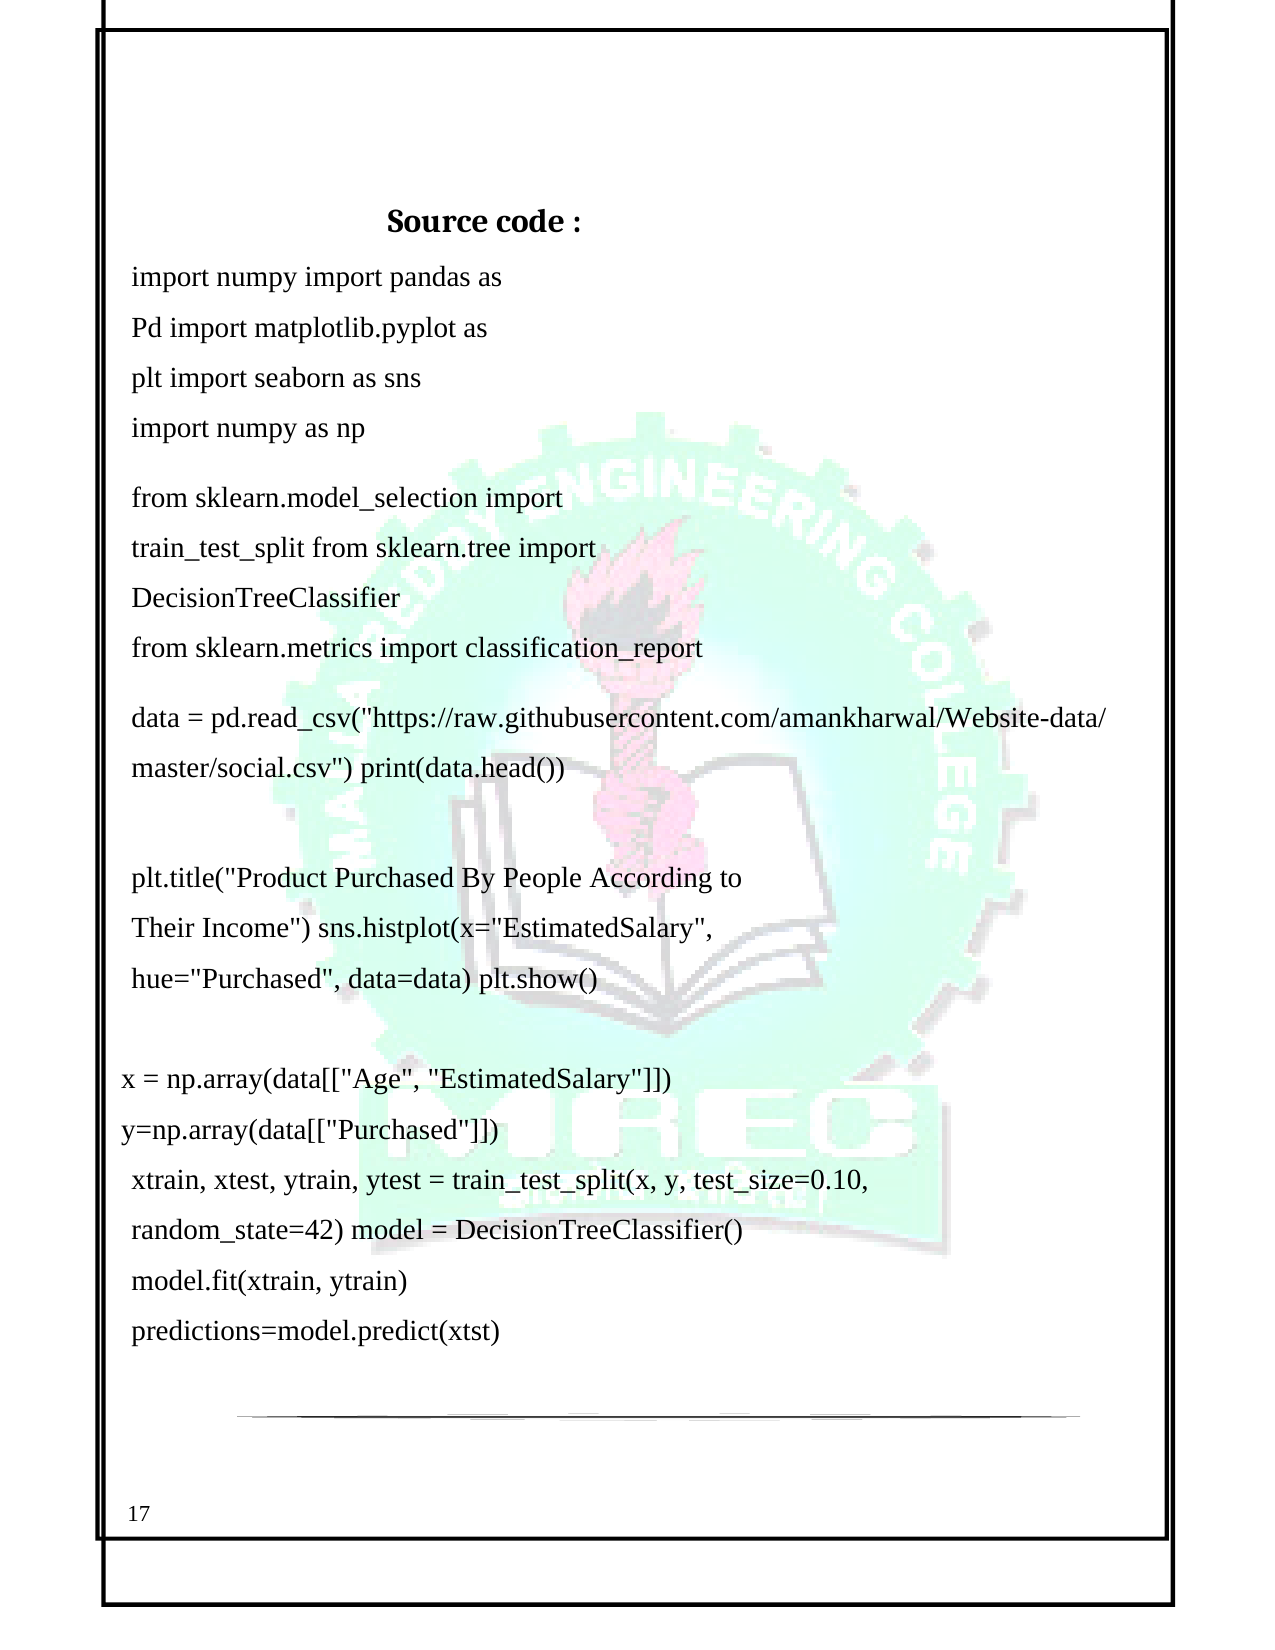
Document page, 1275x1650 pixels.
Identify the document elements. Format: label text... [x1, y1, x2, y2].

text data = pd.read_csv("https://raw.githubusercontent.com/amankharwal/Website-data/master/social.csv") print(data.head()) [131, 700, 1198, 783]
picture [237, 1413, 1081, 1421]
text Source code : [388, 202, 1186, 240]
text import numpy as np [131, 411, 1198, 444]
text from sklearn.metrics import classification_report [131, 631, 1198, 664]
text from sklearn.model_selection import train_test_split from sklearn.tree import DecisionTreeClassifier [131, 480, 698, 614]
text x = np.array(data[["Age", "EstimatedSalary"]]) y=np.array(data[["Purchased"]]) [121, 1062, 802, 1145]
text xtrain, xtest, ytrain, ytest = train_test_split(x, y, test_size=0.10, random_state=42) model = DecisionTreeClassifier() [131, 1162, 981, 1246]
text model.fit(xtrain, ytrain) predictions=model.predict(xtst) [131, 1263, 512, 1347]
text plt.title("Product Purchased By People According to Their Income") sns.histplot(x="EstimatedSalary", hue="Purchased", data=data) plt.show() [131, 860, 802, 994]
text import numpy import pandas as Pd import matplotlib.pyplot as plt import seaborn as sns [131, 259, 512, 394]
